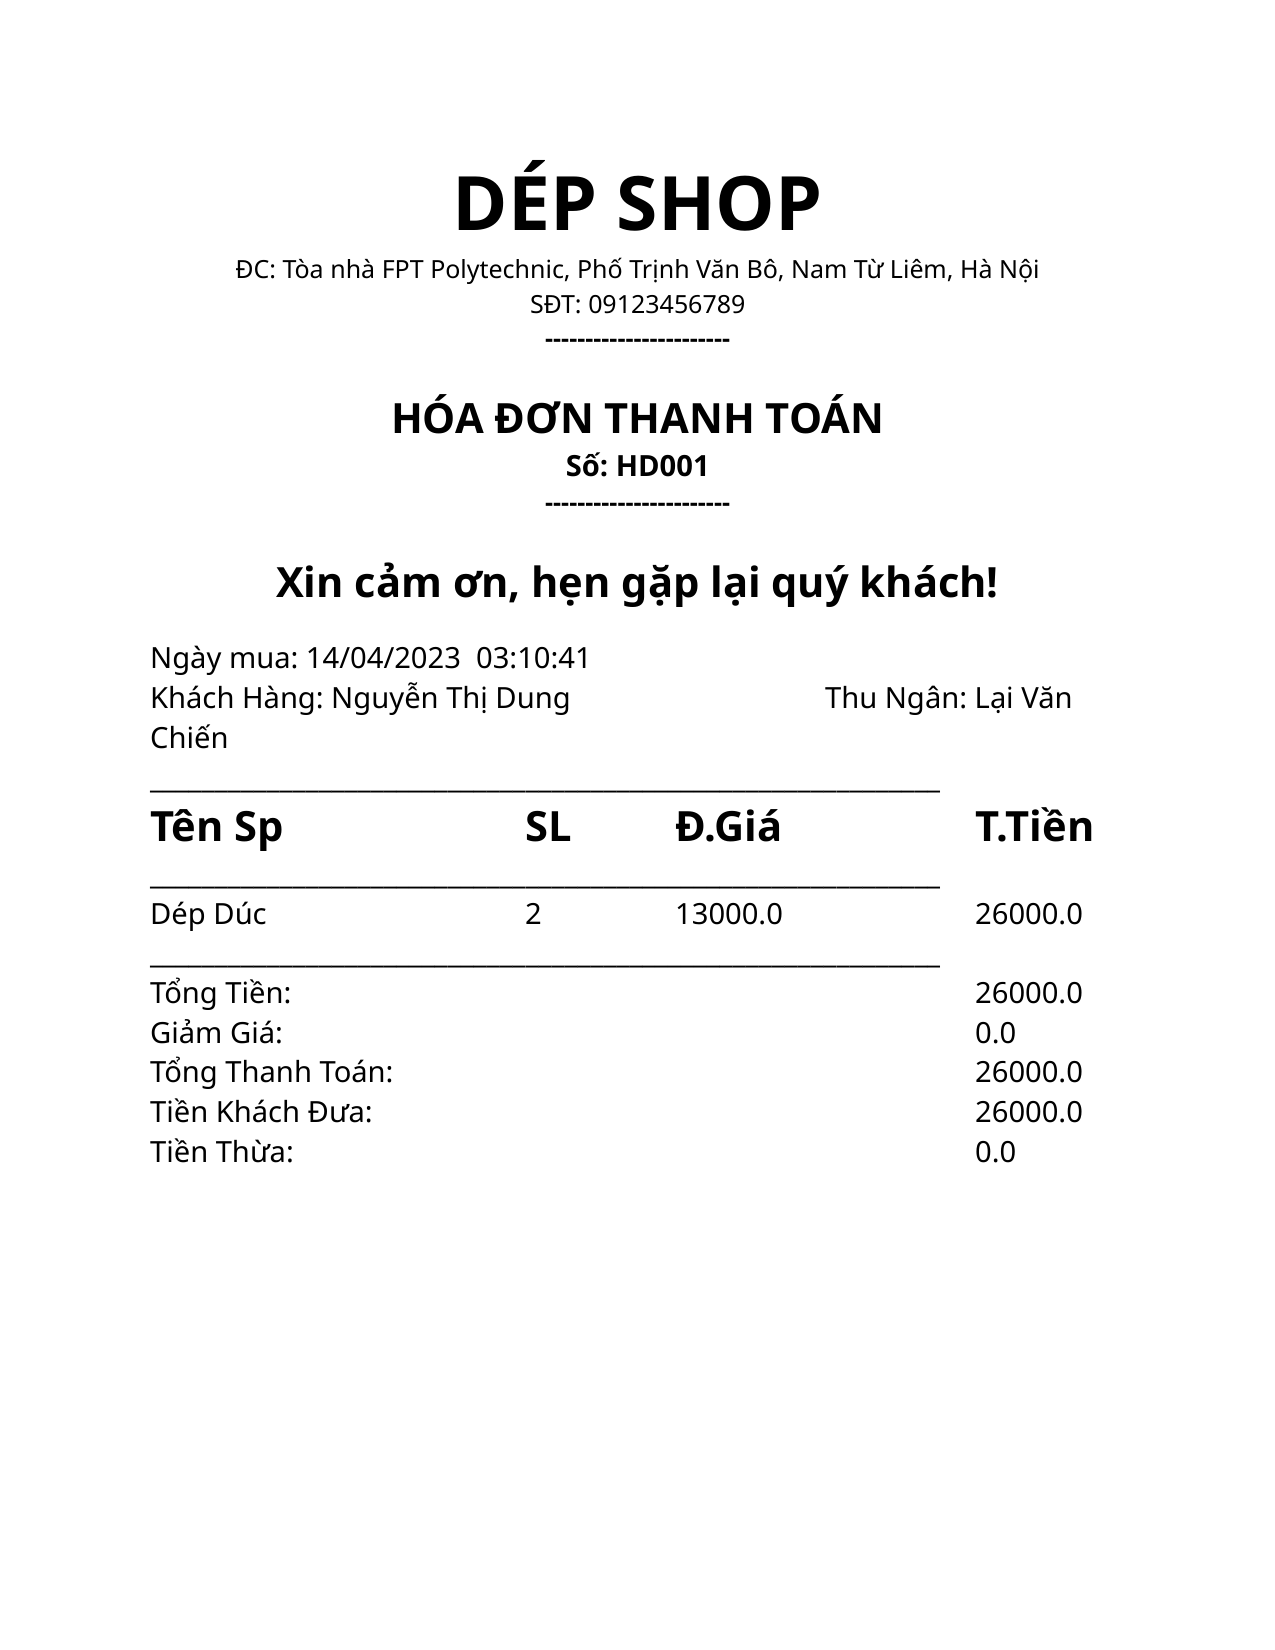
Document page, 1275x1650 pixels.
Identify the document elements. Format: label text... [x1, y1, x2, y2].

text DÉP SHOP ÐC: Tòa nhà FPT Polytechnic, Phố Trịnh Văn Bô, Nam Từ Liêm, Hà Nội SÐT: 09123456789 ----------------------- HÓA ĐƠN THANH TOÁN Số: HD001 ----------------------- Xin cảm ơn, hẹn gặp lại quý khách! [150, 150, 1125, 644]
text Ngày mua: 14/04/2023 03:10:41 Khách Hàng: Nguyễn Thị Dung Thu Ngân: Lại Văn Chiến _____________________________________________________________ Tên Sp SL Đ.Giá T.Tiền _____________________________________________________________ Dép Dúc 2 13000.0 26000.0 _____________________________________________________________ Tổng Tiền: 26000.0 Giảm Giá: 0.0 Tổng Thanh Toán: 26000.0 Tiền Khách Đưa: 26000.0 Tiền Thừa: 0.0 [150, 644, 1125, 1211]
